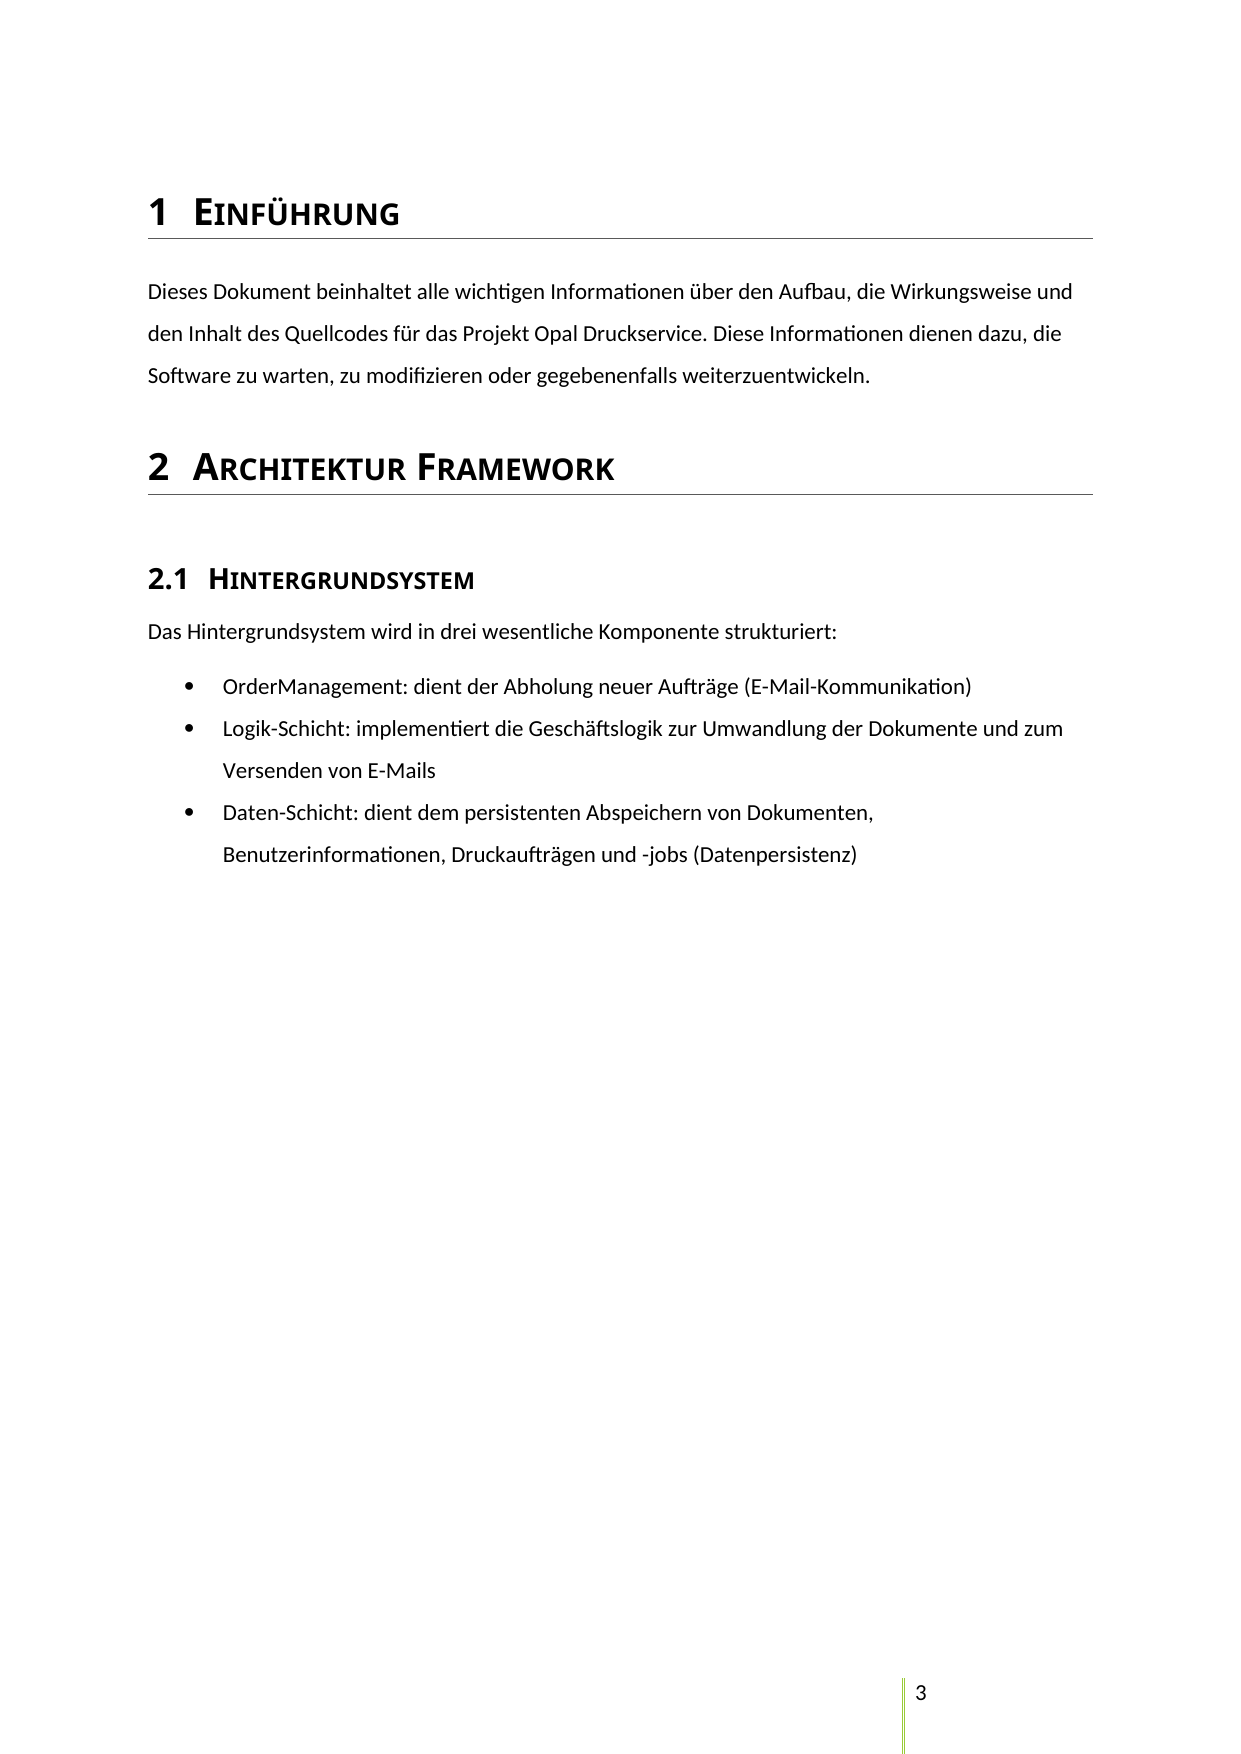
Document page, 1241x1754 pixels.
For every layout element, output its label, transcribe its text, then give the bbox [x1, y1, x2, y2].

text Das Hintergrundsystem wird in drei wesentliche Komponente strukturiert: [148, 617, 1093, 645]
subtitle Hintergrundsystem [148, 558, 1093, 598]
list Logik-Schicht: implementiert die Geschäftslogik zur Umwandlung der Dokumente und zum Versenden von E-Mails [185, 714, 1093, 784]
subtitle Einführung [148, 185, 1093, 238]
list Daten-Schicht: dient dem persistenten Abspeichern von Dokumenten, Benutzerinformationen, Druckaufträgen und -jobs (Datenpersistenz) [185, 798, 1093, 868]
list OrderManagement: dient der Abholung neuer Aufträge (E-Mail-Kommunikation) [185, 672, 1093, 700]
subtitle Architektur Framework [148, 441, 1093, 494]
text Dieses Dokument beinhaltet alle wichtigen Informationen über den Aufbau, die Wirkungsweise und den Inhalt des Quellcodes für das Projekt Opal Druckservice. Diese Informationen dienen dazu, die Software zu warten, zu modifizieren oder gegebenenfalls weiterzuentwickeln. [148, 277, 1093, 389]
